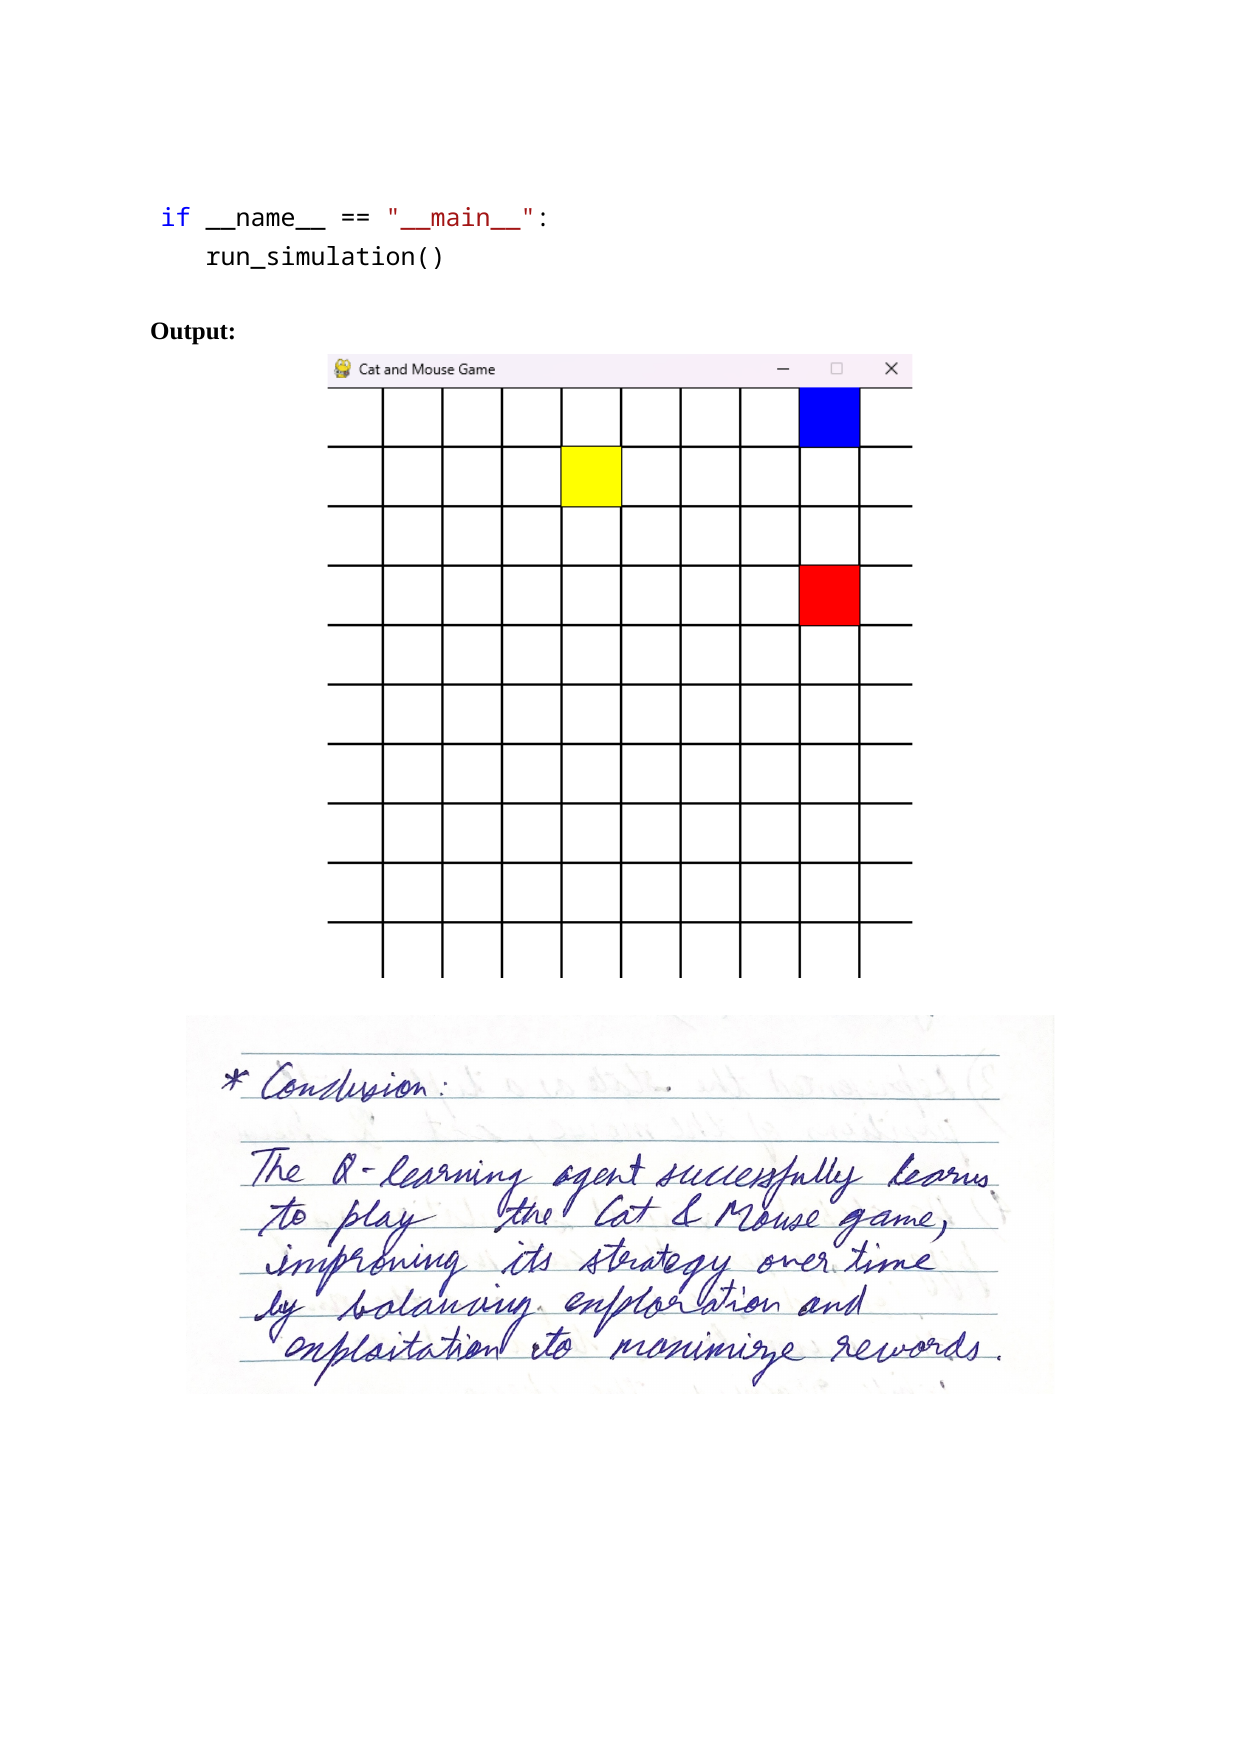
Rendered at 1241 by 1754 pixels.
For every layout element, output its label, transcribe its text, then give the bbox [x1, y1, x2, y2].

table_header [150, 150, 1090, 287]
text Output: [150, 316, 1090, 345]
picture [327, 354, 913, 978]
picture [185, 1015, 1055, 1394]
